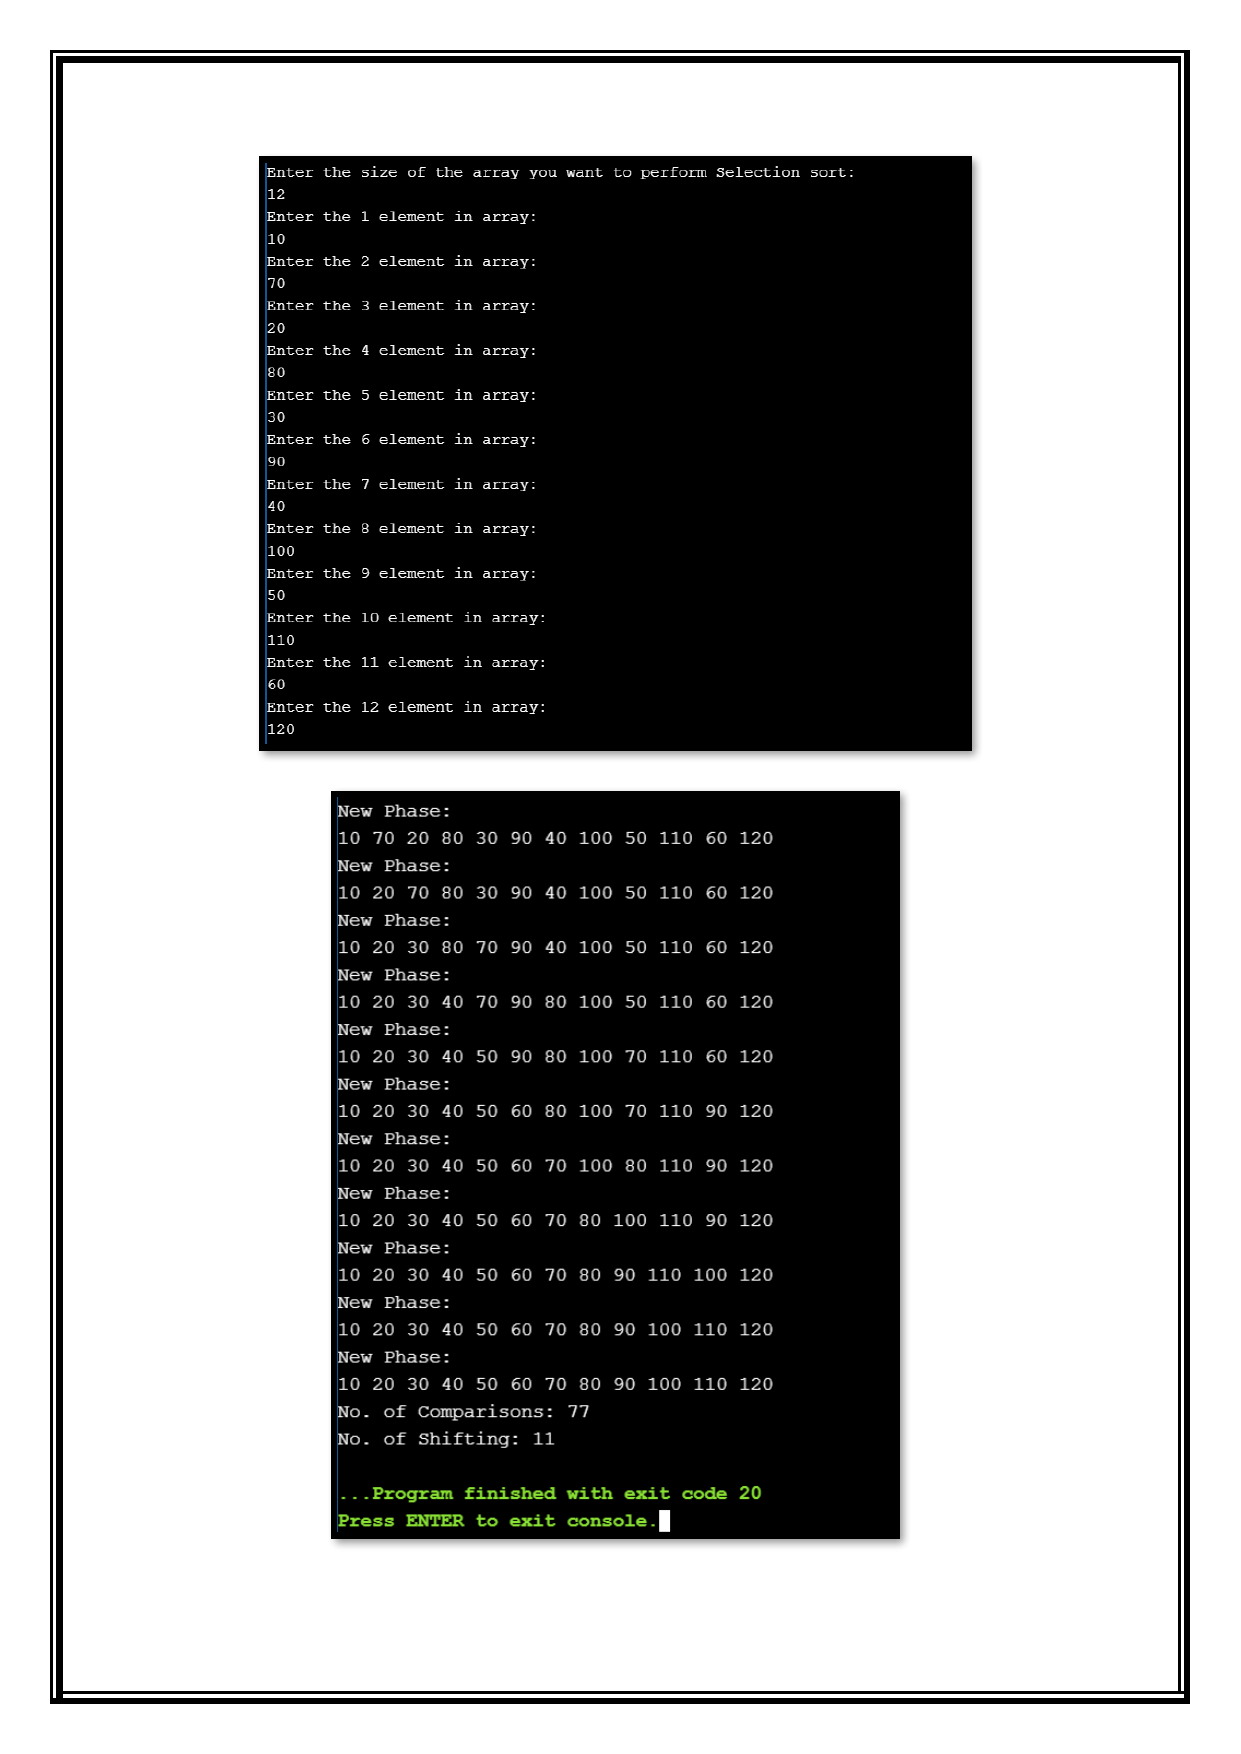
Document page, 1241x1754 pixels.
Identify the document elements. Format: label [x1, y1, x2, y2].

picture [265, 163, 965, 744]
picture [337, 797, 894, 1532]
